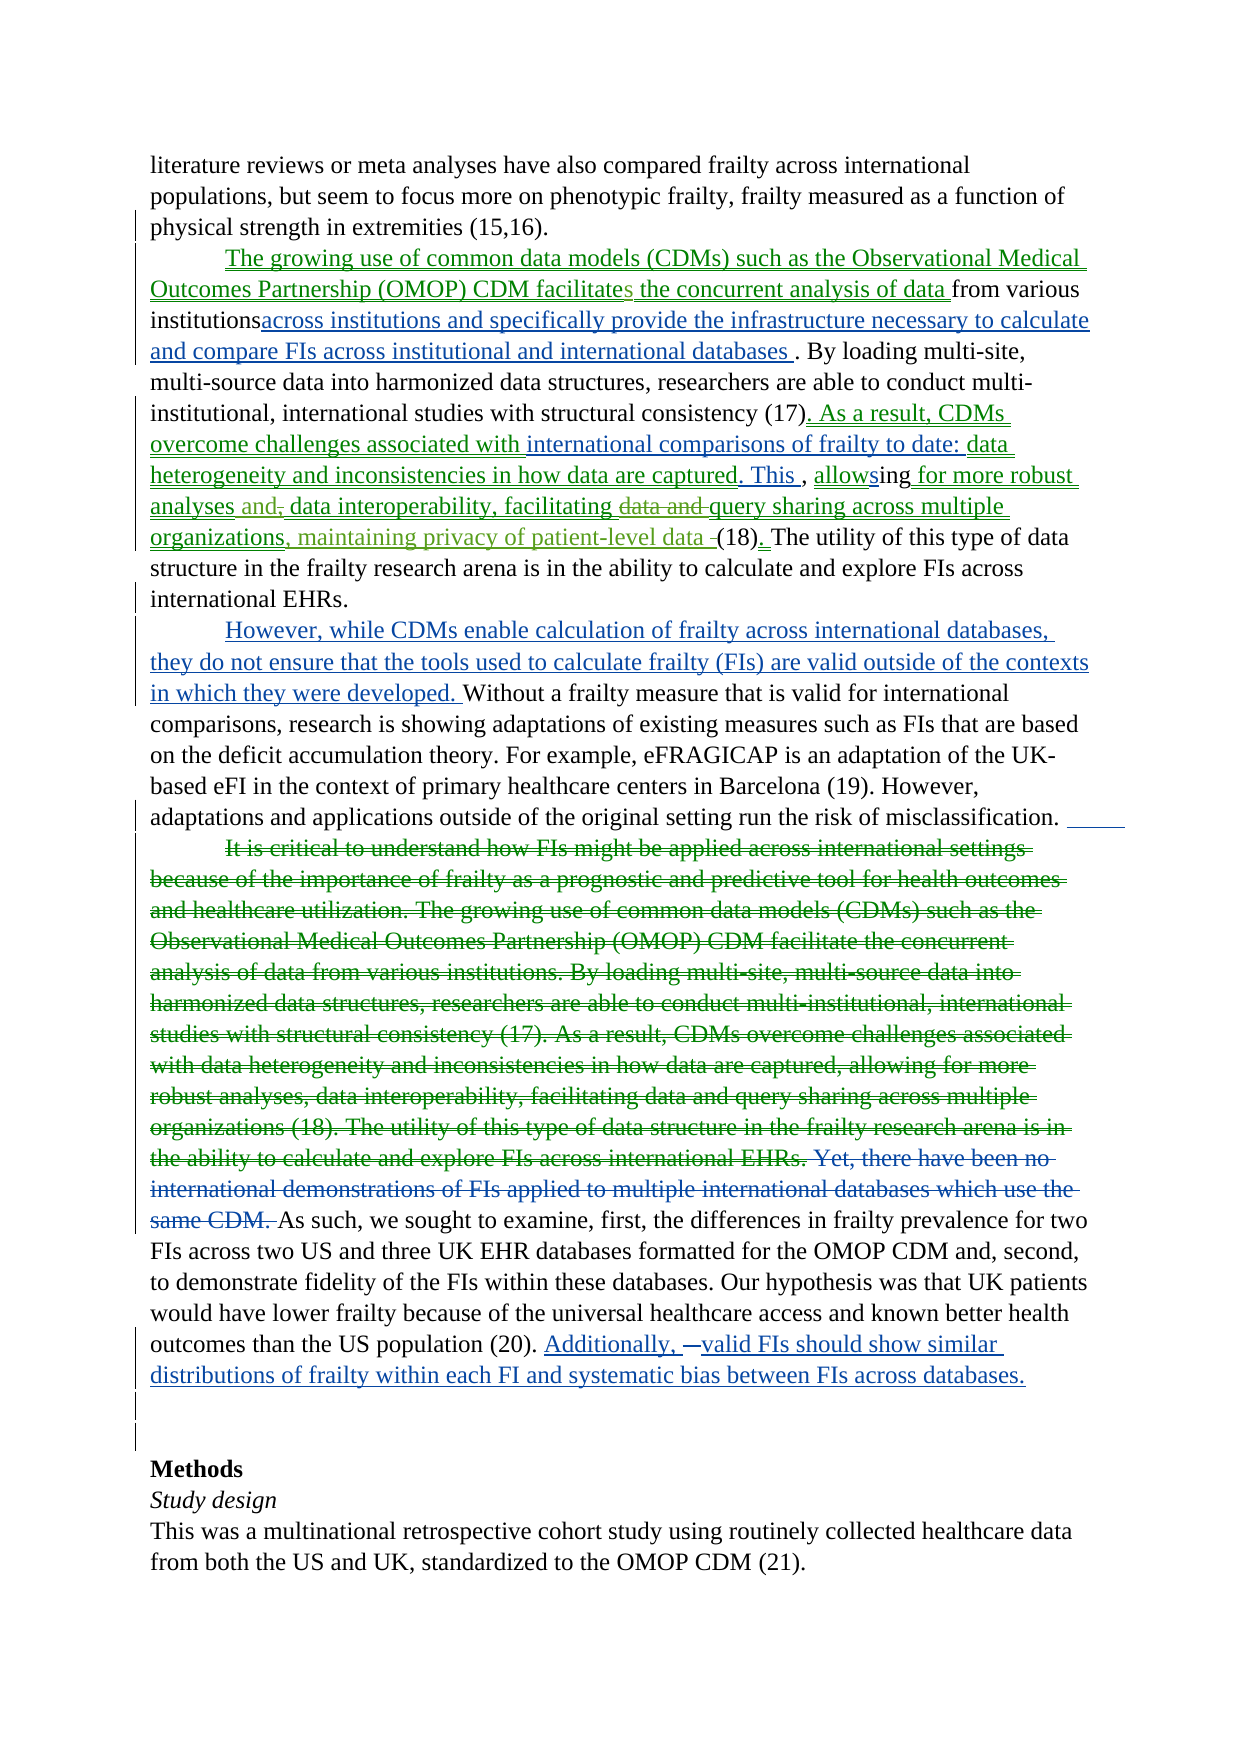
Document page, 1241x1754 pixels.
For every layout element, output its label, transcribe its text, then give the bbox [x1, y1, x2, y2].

text Without a frailty measure that is valid for international comparisons, research is showing adaptations of existing measures such as FIs that are based on the deficit accumulation theory. For example, eFRAGICAP is an adaptation of the UK-based eFI in the context of primary healthcare centers in Barcelona (19). However, adaptations and applications outside of the original setting run the risk of misclassification. [150, 616, 1090, 831]
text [150, 150, 1090, 241]
text (17)(18) [150, 243, 1090, 613]
text As such, we sought to examine, first, the differences in frailty prevalence for two FIs across two US and three UK EHR databases formatted for the OMOP CDM and, second, to demonstrate fidelity of the FIs within these databases. Our hypothesis was that UK patients would have lower frailty because of the universal healthcare access and known better health outcomes than the US population (20). [150, 833, 1090, 1389]
subtitle Methods [150, 1454, 1090, 1482]
subtitle Study design [150, 1485, 1090, 1513]
text This was a multinational retrospective cohort study using routinely collected healthcare data from both the US and UK, standardized to the OMOP CDM (21). [150, 1516, 1090, 1576]
